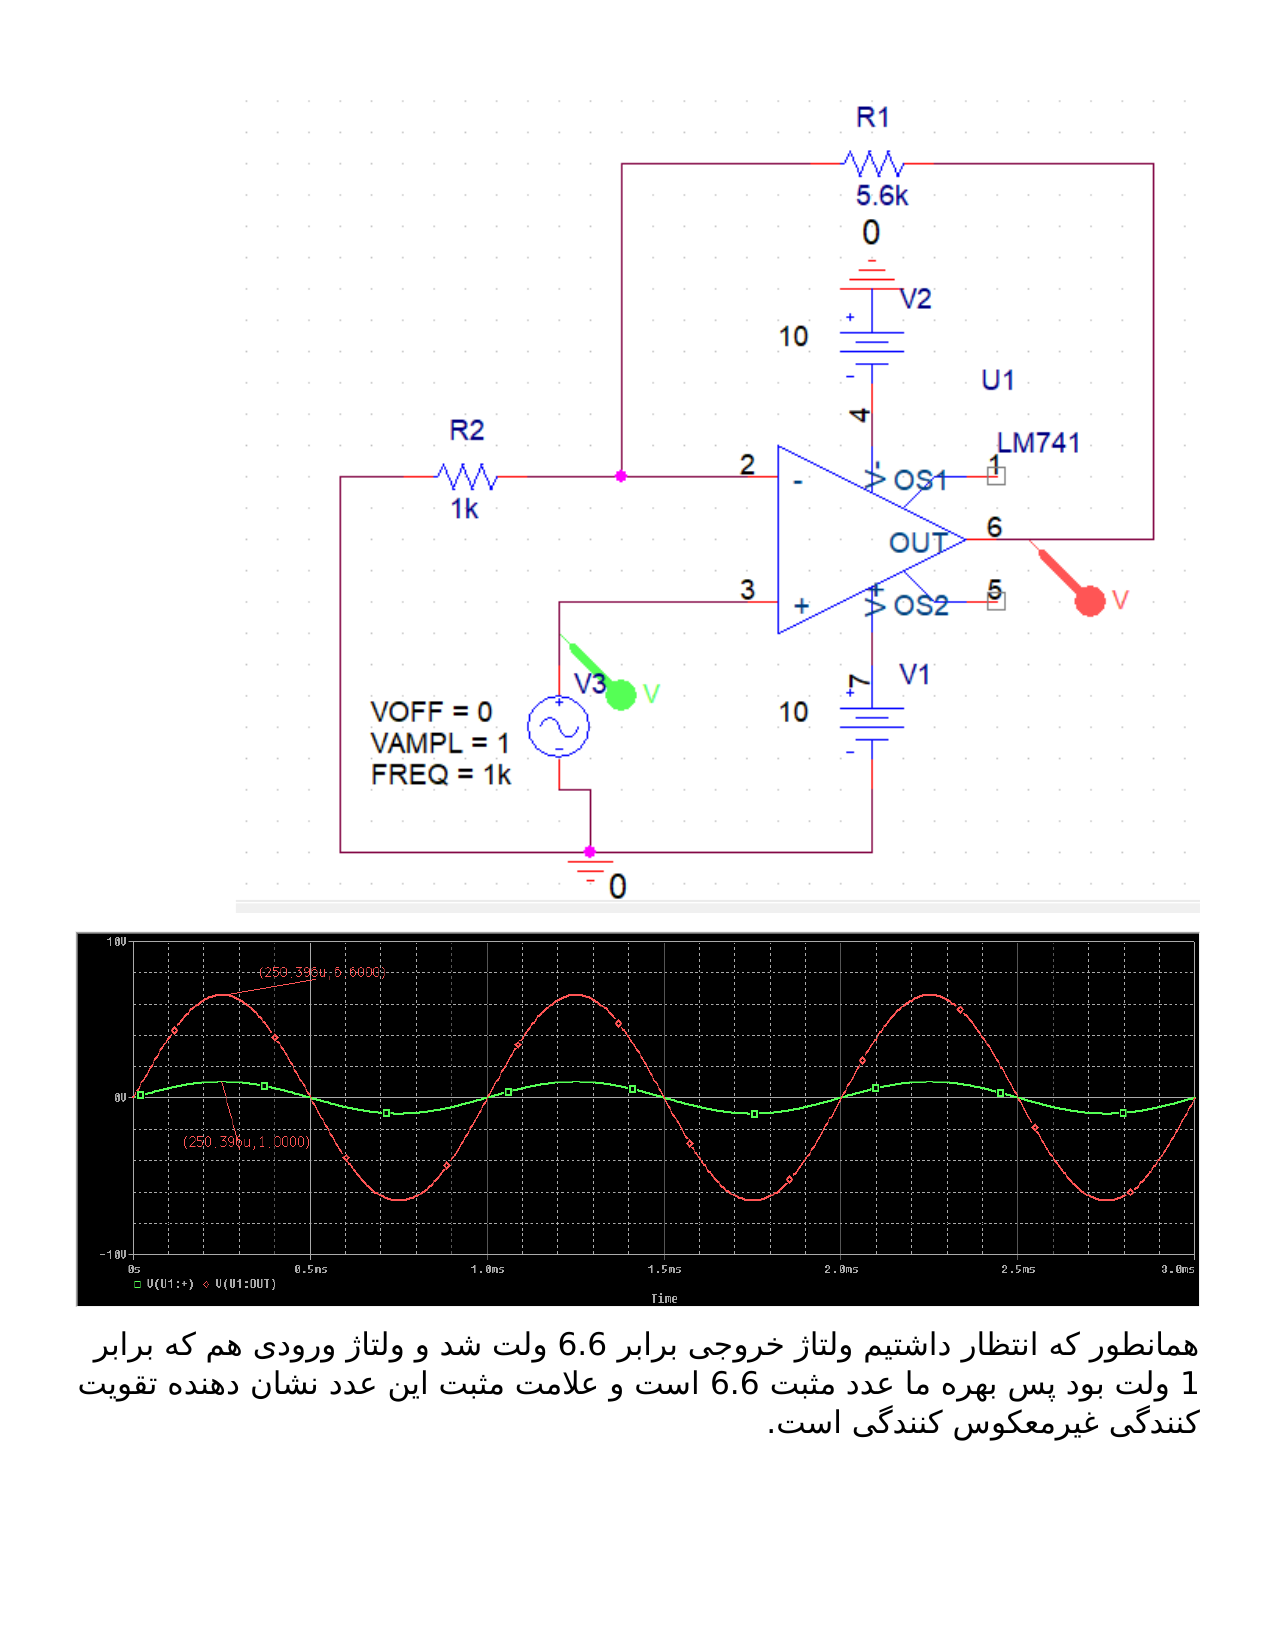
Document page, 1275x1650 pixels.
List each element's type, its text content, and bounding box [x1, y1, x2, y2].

text همانطور که انتظار داشتیم ولتاژ خروجی برابر 6.6 ولت شد و ولتاژ ورودی هم که برابر 1 ولت بود پس بهره ما عدد مثبت 6.6 است و علامت مثبت این عدد نشان دهنده تقویت کنندگی غیرمعکوس کنندگی است. [75, 1326, 1200, 1441]
